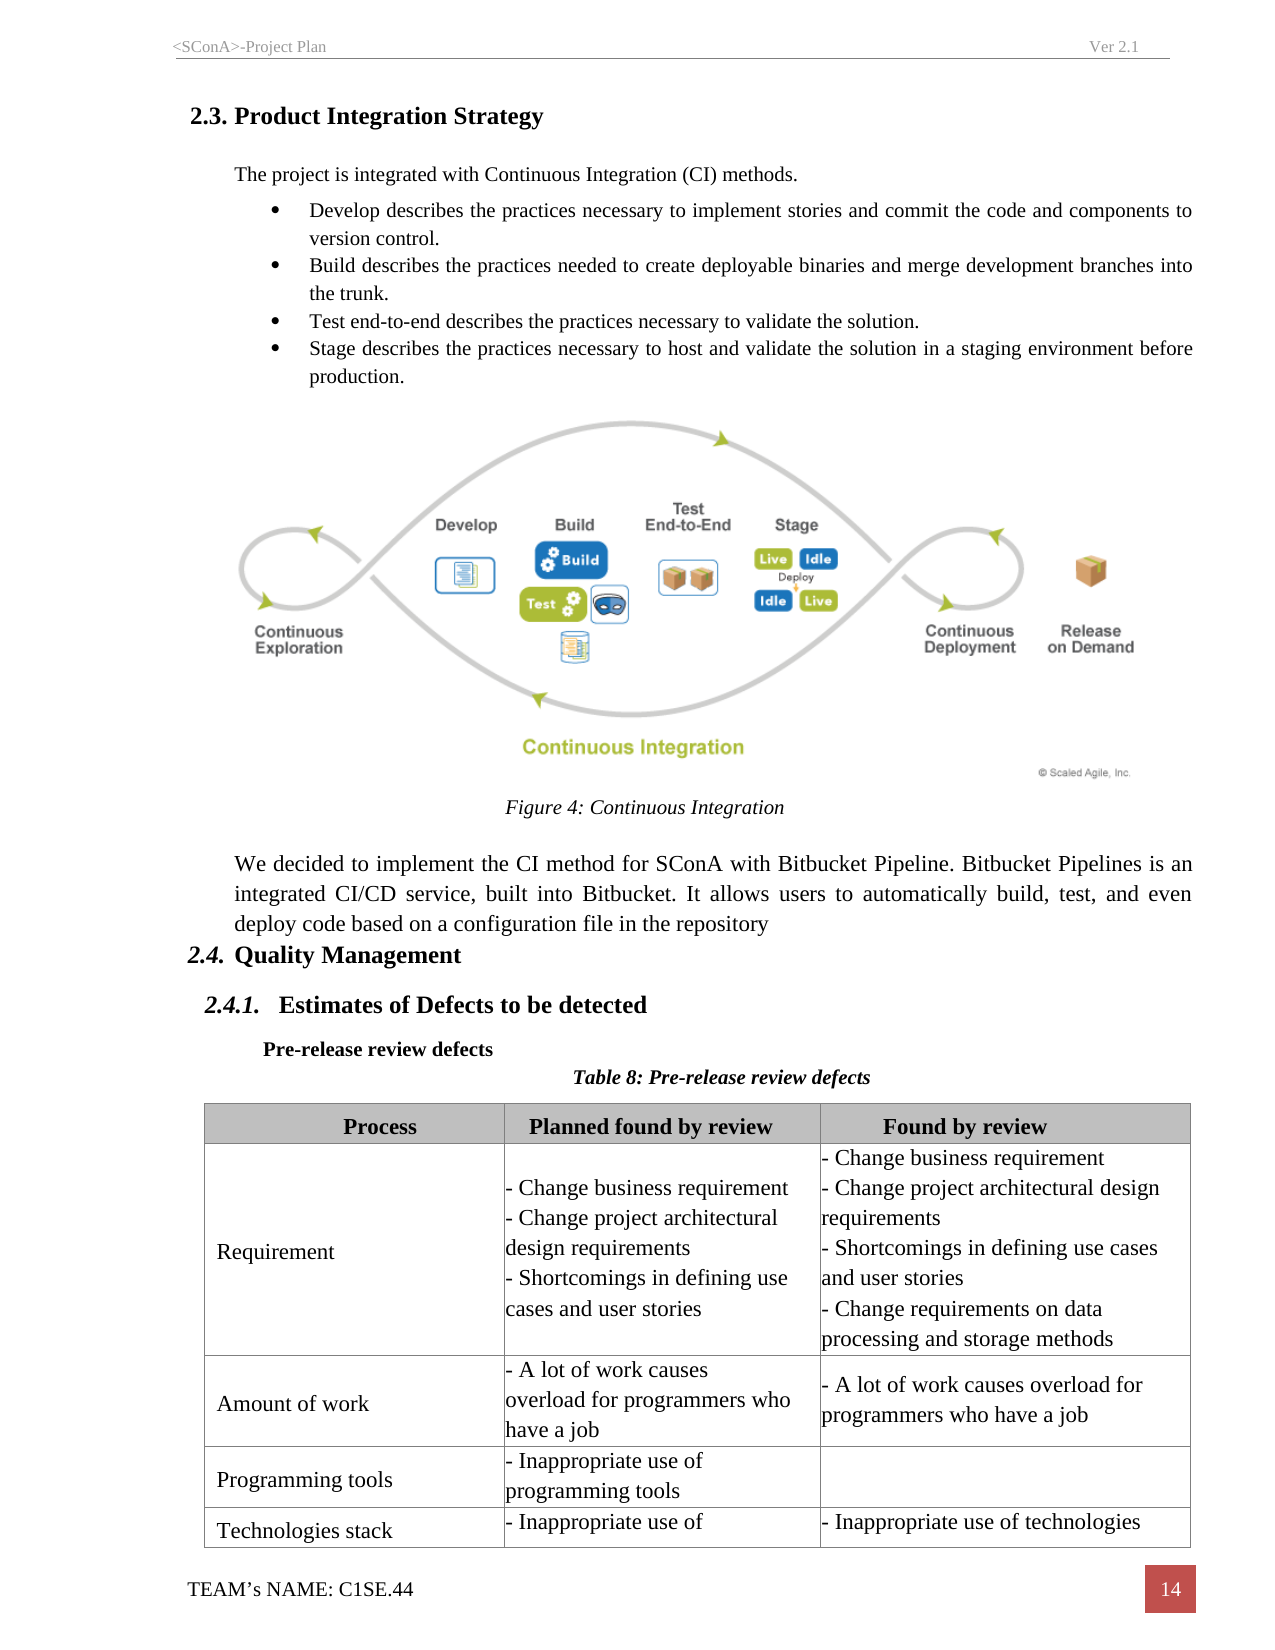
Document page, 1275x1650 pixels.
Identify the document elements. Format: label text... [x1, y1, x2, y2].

picture [234, 418, 1137, 792]
text Figure 4: Continuous Integration [175, 795, 1115, 819]
text Pre-release review defects [263, 1037, 1196, 1061]
table_cell - Change business requirement - Change project architectural design requirements - Shortcomings in defining use cases and user stories - Change requirements on data processing and storage methods [821, 1144, 1190, 1355]
subtitle Table 8: Pre-release review defects [247, 1065, 1196, 1089]
text The project is integrated with Continuous Integration (CI) methods. [234, 162, 1194, 186]
list Stage describes the practices necessary to host and validate the solution in a staging environment before production. [272, 336, 1194, 388]
list Product Integration Strategy [190, 101, 1194, 130]
table_cell - A lot of work causes overload for programmers who have a job [821, 1356, 1190, 1446]
list Test end-to-end describes the practices necessary to validate the solution. [272, 308, 1194, 333]
table_cell Programming tools [205, 1447, 504, 1507]
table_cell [505, 1508, 820, 1547]
table_header Found by review [821, 1104, 1190, 1143]
text We decided to implement the CI method for SConA with Bitbucket Pipeline. Bitbucket Pipelines is an integrated CI/CD service, built into Bitbucket. It allows users to automatically build, test, and even deploy code based on a configuration file in the repository [234, 850, 1194, 937]
table_cell [821, 1447, 1190, 1507]
table_cell - Change business requirement - Change project architectural design requirements - Shortcomings in defining use cases and user stories [505, 1144, 820, 1355]
list Build describes the practices needed to create deployable binaries and merge development branches into the trunk. [272, 253, 1194, 305]
table_header Process [205, 1104, 504, 1143]
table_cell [821, 1508, 1190, 1547]
subtitle Quality Management [188, 941, 1196, 969]
table_cell - Inappropriate use of programming tools [505, 1447, 820, 1507]
table_cell Requirement [205, 1144, 504, 1355]
list Estimates of Defects to be detected [204, 991, 1196, 1019]
list Develop describes the practices necessary to implement stories and commit the code and components to version control. [272, 198, 1194, 250]
table_cell Technologies stack [205, 1508, 504, 1547]
table_cell - A lot of work causes overload for programmers who have a job [505, 1356, 820, 1446]
table_cell Amount of work [205, 1356, 504, 1446]
table_header Planned found by review [505, 1104, 820, 1143]
